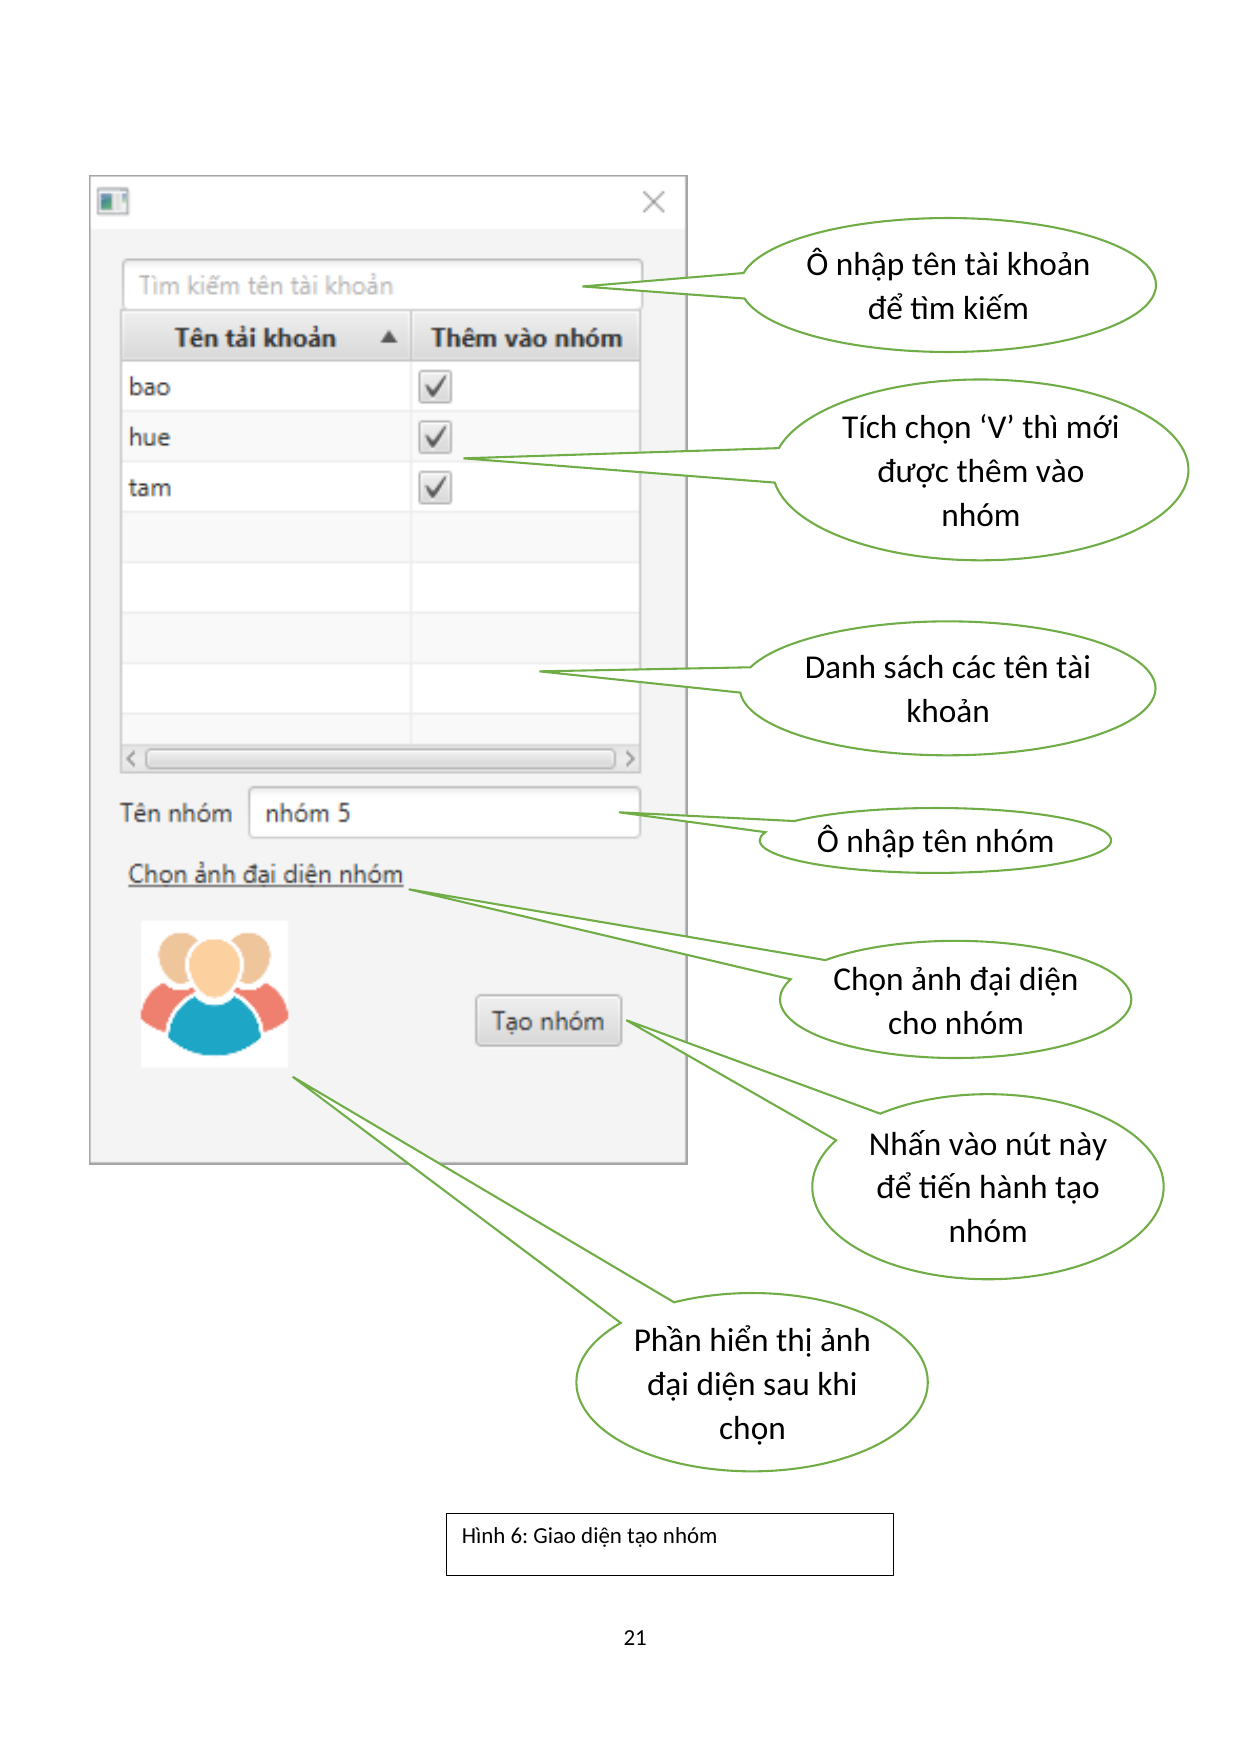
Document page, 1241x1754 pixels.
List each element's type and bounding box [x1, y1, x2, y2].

picture [89, 175, 688, 1165]
